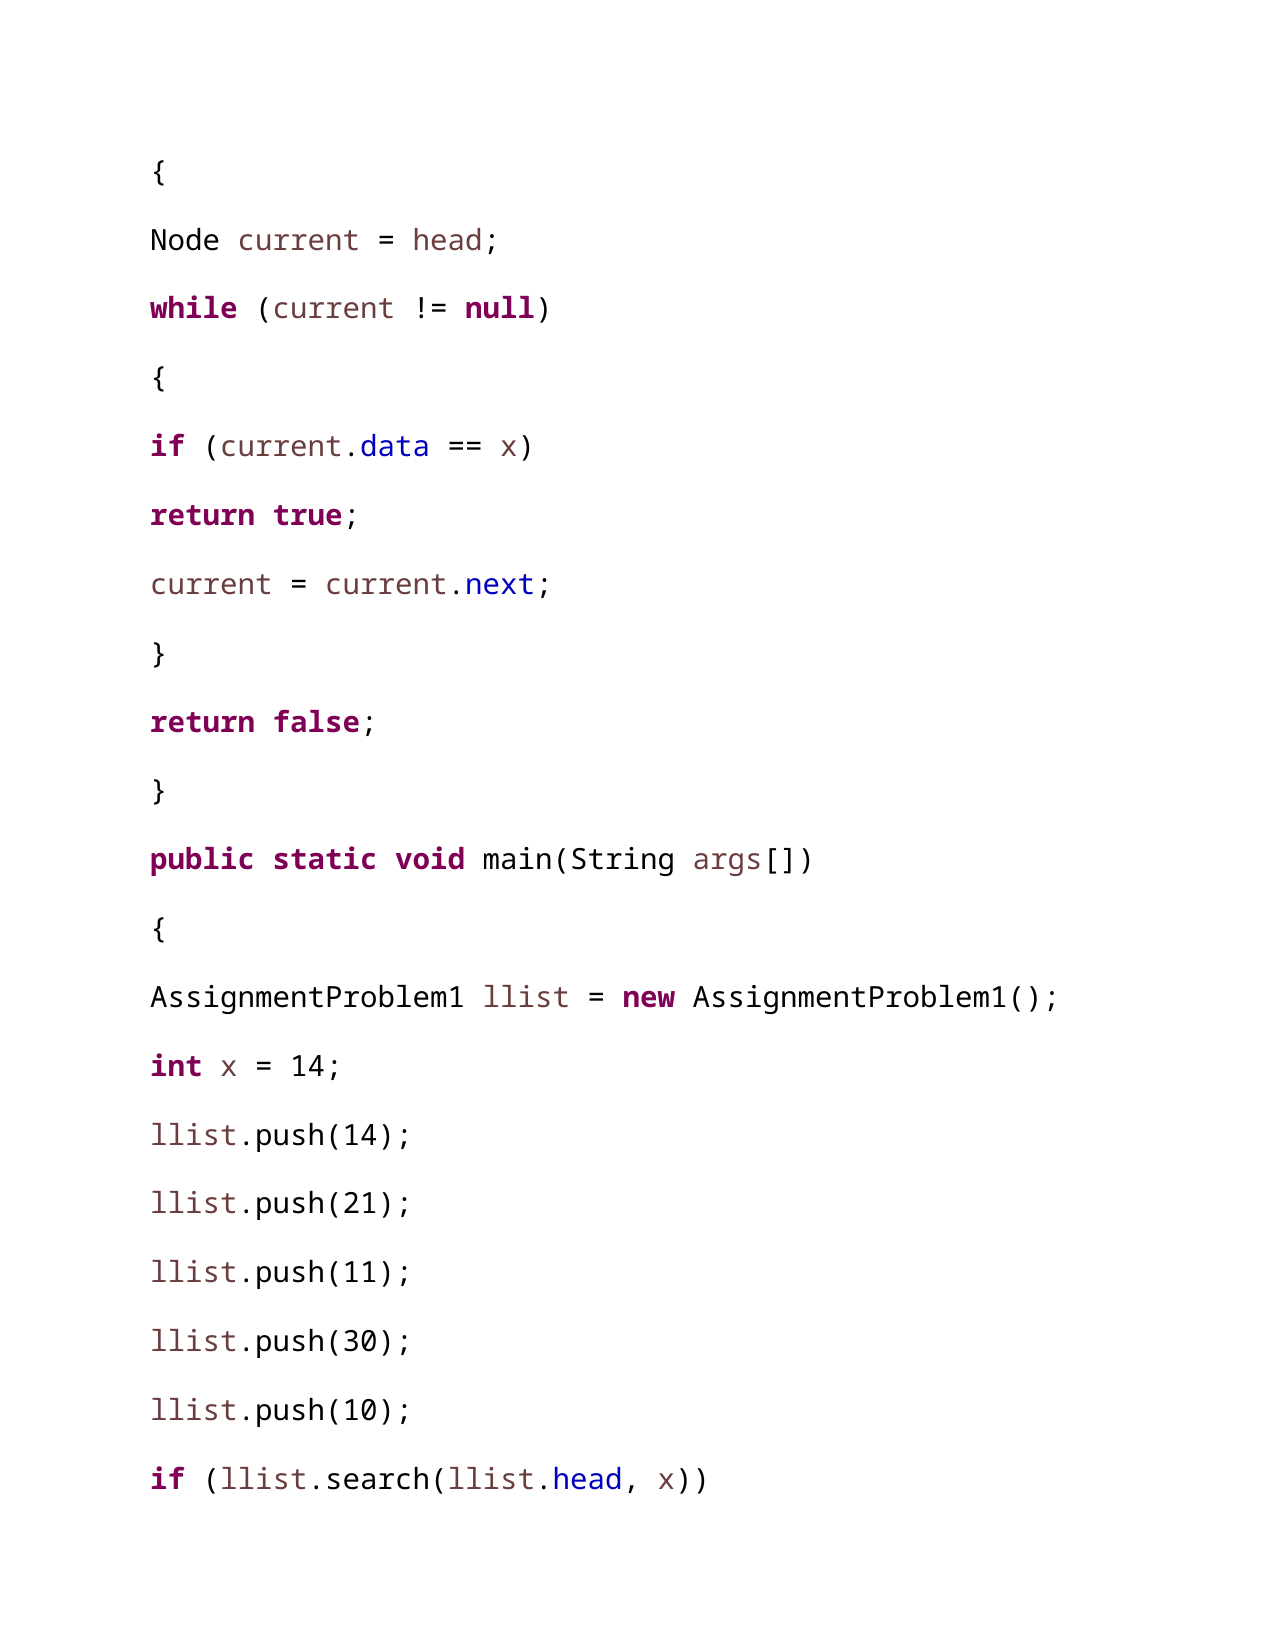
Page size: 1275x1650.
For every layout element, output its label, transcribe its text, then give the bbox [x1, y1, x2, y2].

text llist.push(11); [150, 1252, 1125, 1291]
text AssignmentProblem1 llist = new AssignmentProblem1(); [150, 976, 1125, 1016]
text Node current = head; [150, 219, 1125, 258]
text if (llist.search(llist.head, x)) [150, 1458, 1125, 1498]
text } [150, 632, 1125, 672]
text public static void main(String args[]) [150, 838, 1125, 878]
text int x = 14; [150, 1045, 1125, 1085]
text { [150, 150, 1125, 190]
text { [150, 907, 1125, 947]
text llist.push(14); [150, 1114, 1125, 1154]
text } [150, 770, 1125, 809]
text llist.push(10); [150, 1389, 1125, 1429]
text return true; [150, 494, 1125, 534]
text while (current != null) [150, 288, 1125, 327]
text { [150, 357, 1125, 396]
text llist.push(21); [150, 1183, 1125, 1222]
text if (current.data == x) [150, 425, 1125, 465]
text return false; [150, 701, 1125, 741]
text llist.push(30); [150, 1321, 1125, 1360]
text current = current.next; [150, 563, 1125, 603]
